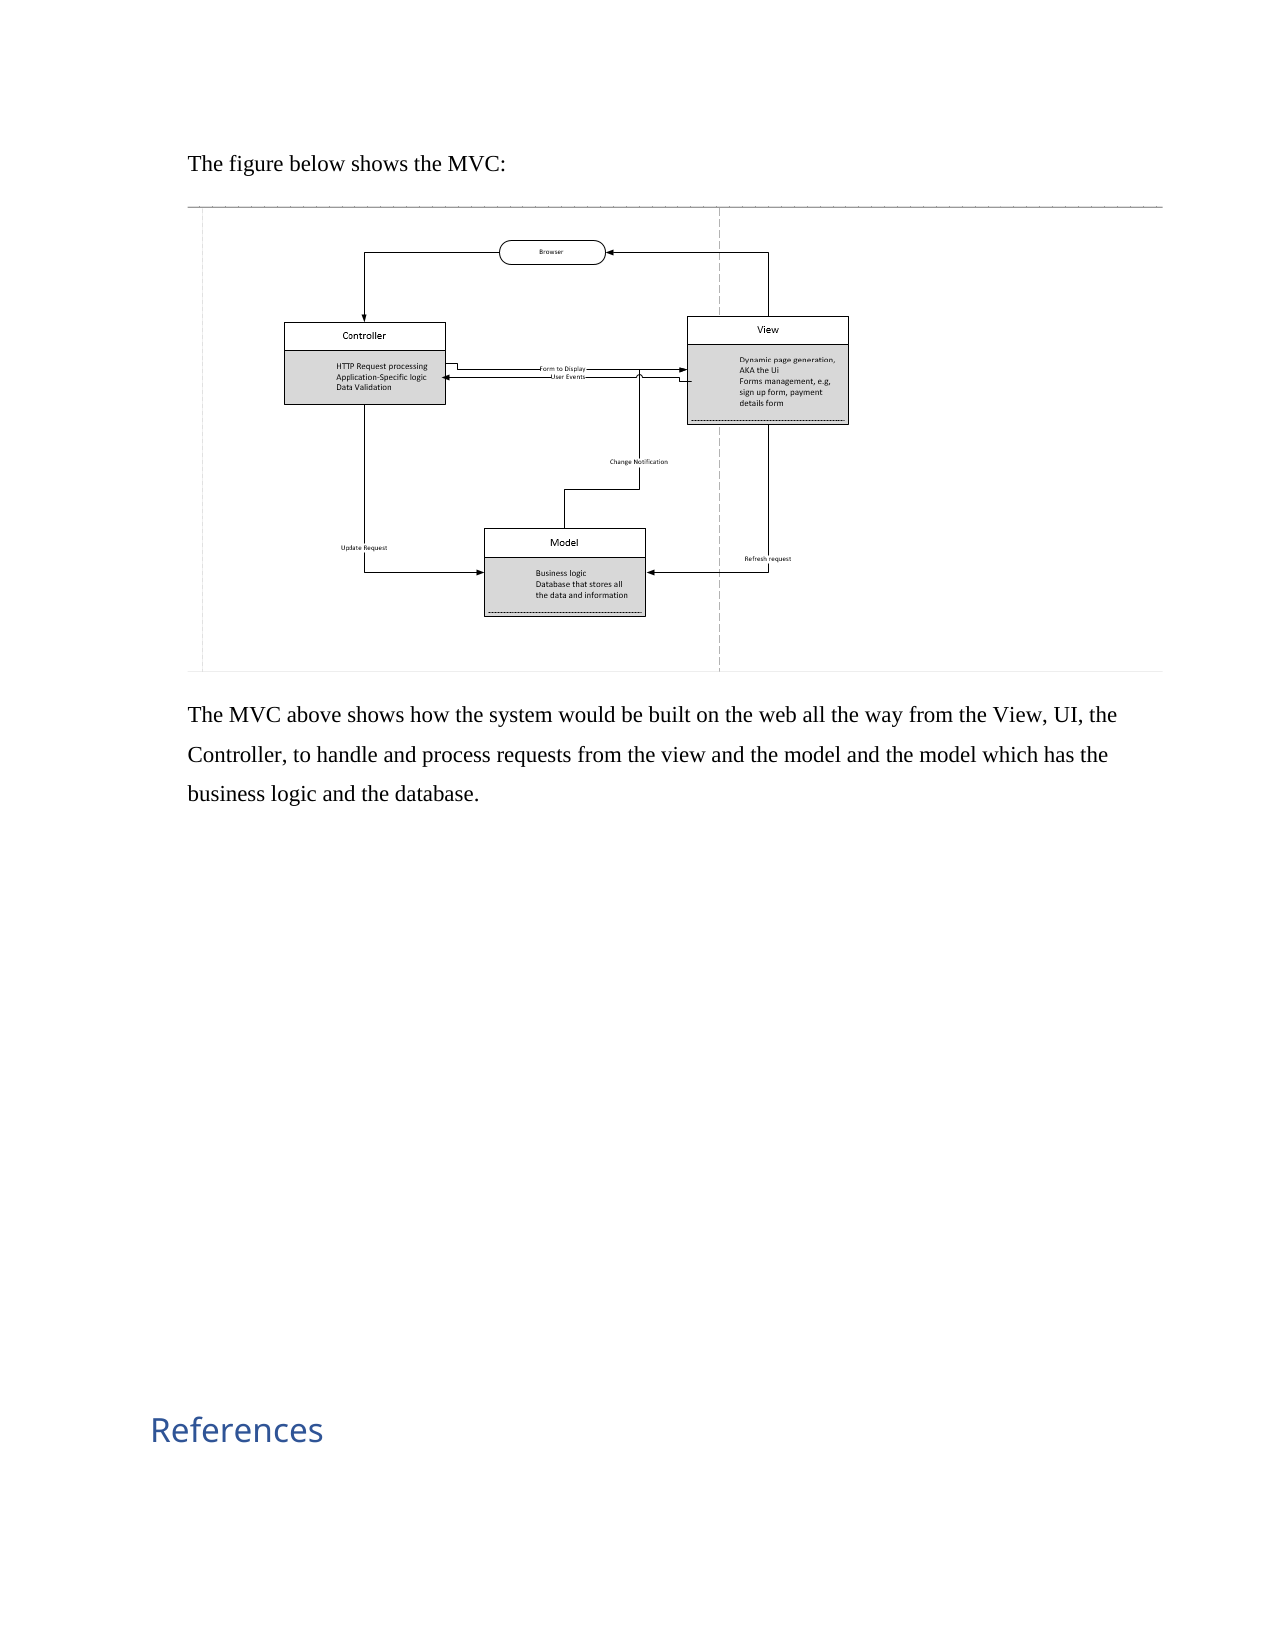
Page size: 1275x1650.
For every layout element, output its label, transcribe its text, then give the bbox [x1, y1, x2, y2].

text The MVC above shows how the system would be built on the web all the way from the View, UI, the Controller, to handle and process requests from the view and the model and the model which has the business logic and the database. [187, 702, 1125, 807]
text The figure below shows the MVC: [187, 150, 1125, 176]
picture [187, 206, 1163, 672]
